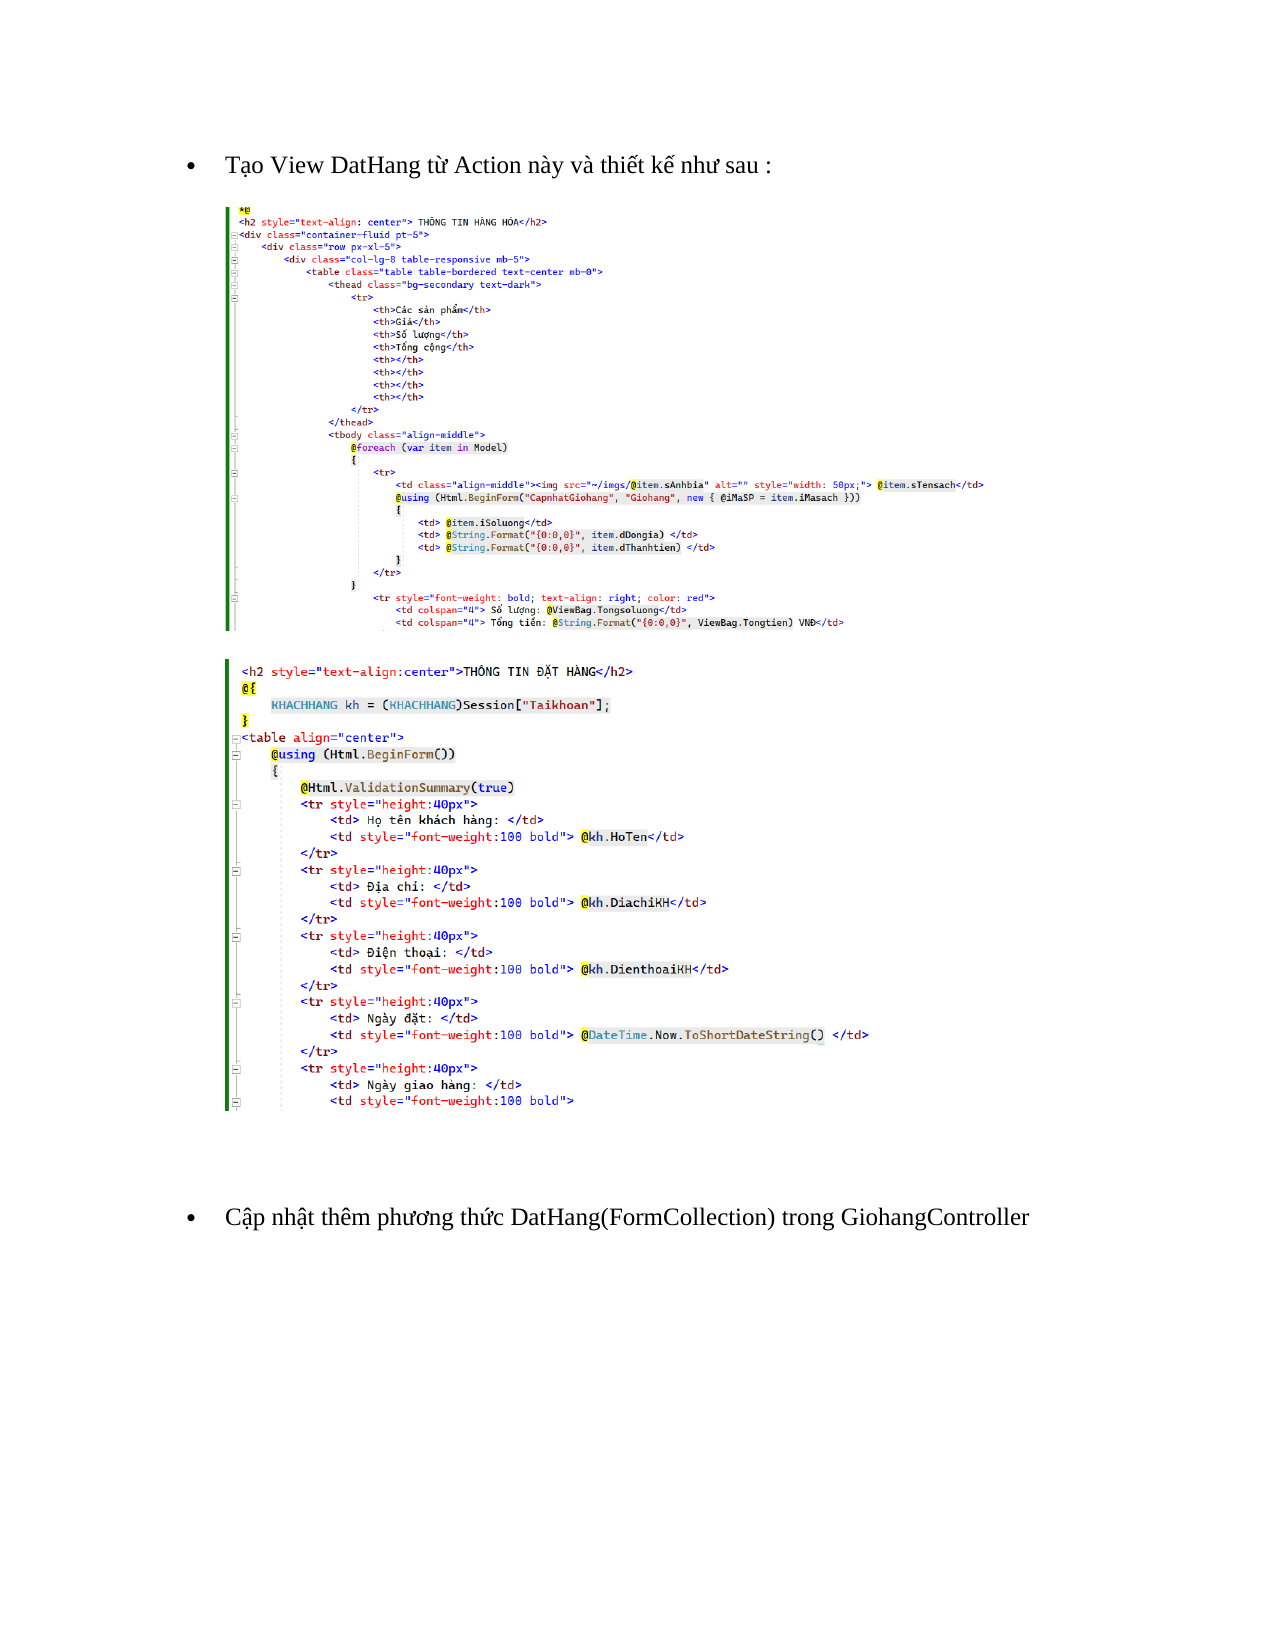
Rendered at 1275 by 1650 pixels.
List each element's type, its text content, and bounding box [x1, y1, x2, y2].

list Tạo View DatHang từ Action này và thiết kế như sau : [187, 150, 1125, 179]
picture [225, 207, 1200, 631]
list Cập nhật thêm phương thức DatHang(FormCollection) trong GiohangController [187, 1202, 1125, 1231]
picture [225, 659, 1200, 1111]
